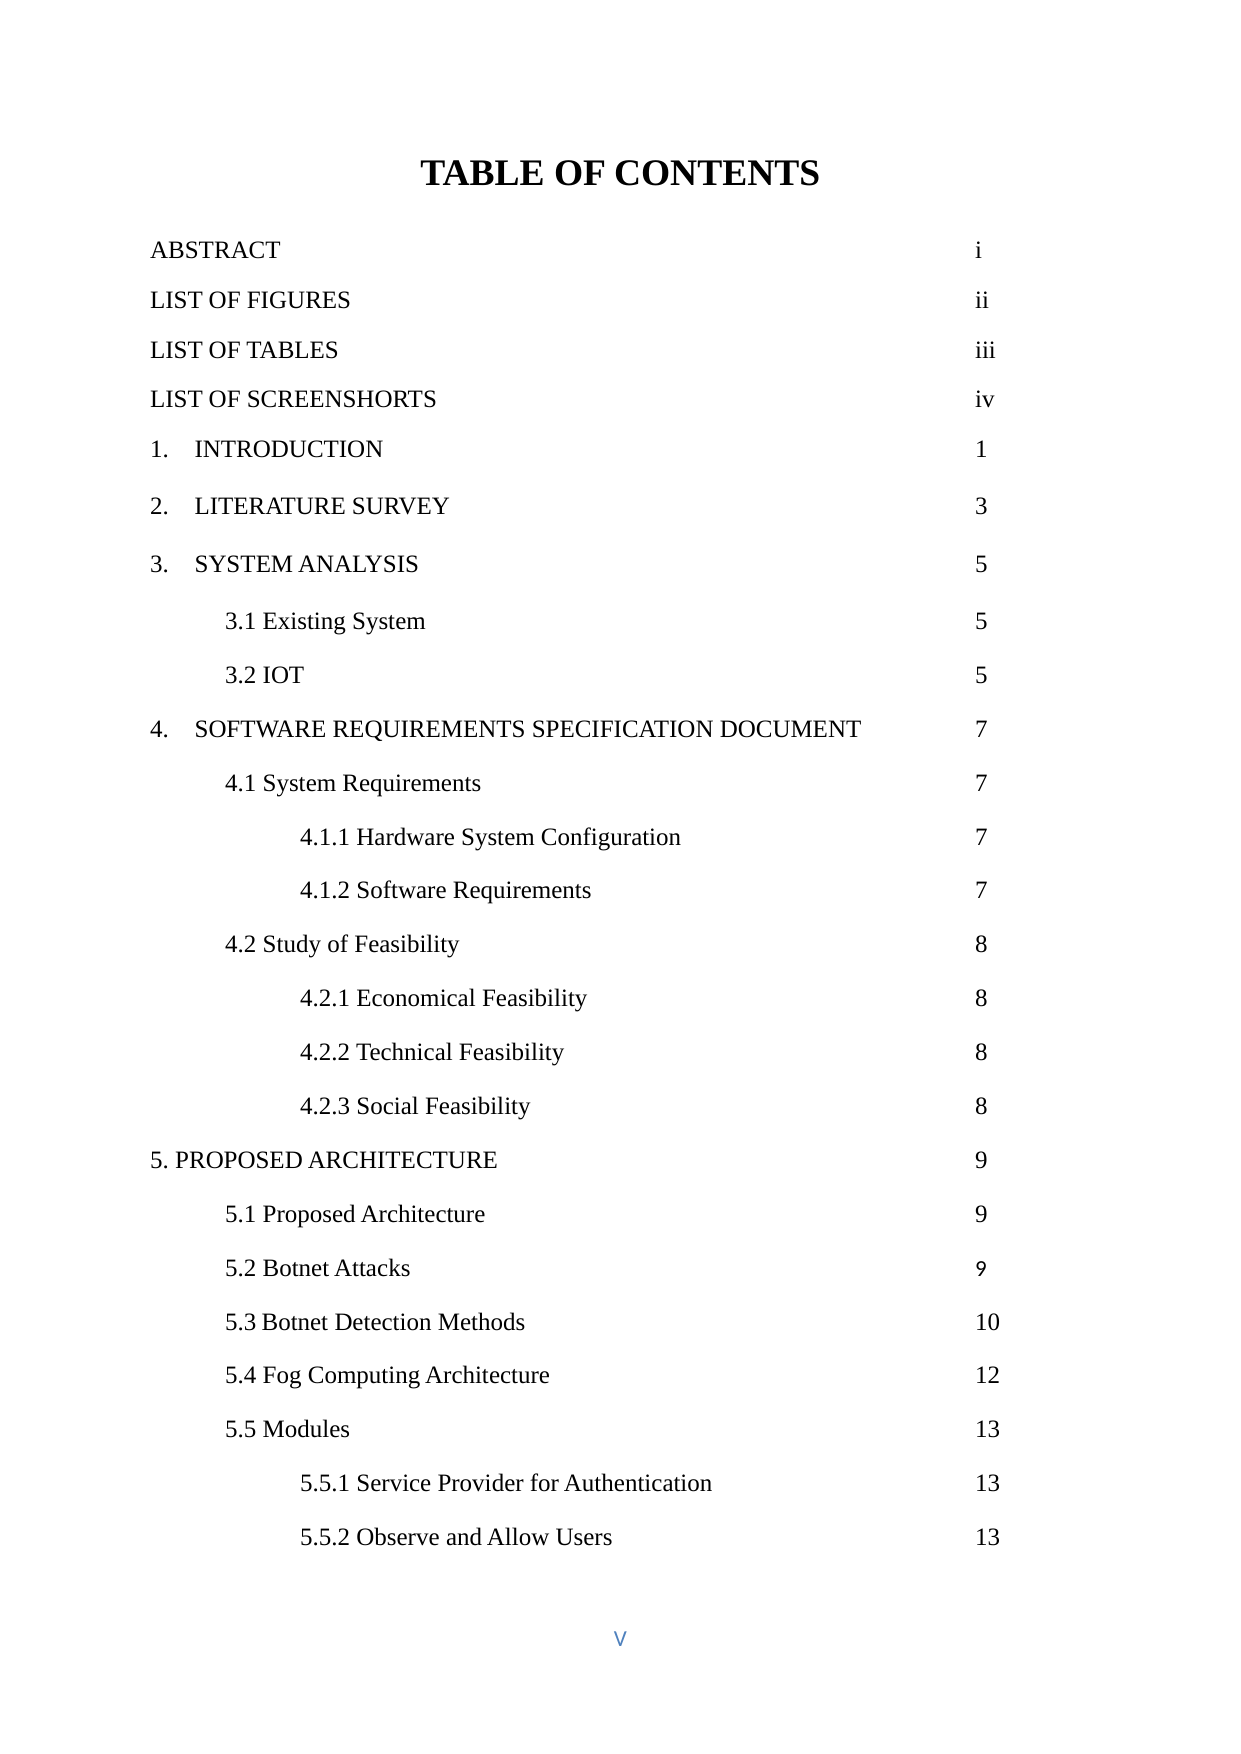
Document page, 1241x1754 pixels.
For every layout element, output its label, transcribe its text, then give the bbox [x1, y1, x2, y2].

text 5.5.2 Observe and Allow Users 13 [150, 1522, 1090, 1551]
text 4.2.2 Technical Feasibility 8 [150, 1037, 1090, 1066]
text 5.3 Botnet Detection Methods 10 [150, 1307, 1090, 1336]
text 3.1 Existing System 5 [150, 606, 1090, 635]
text 4.2.1 Economical Feasibility 8 [150, 983, 1090, 1012]
list INTRODUCTION 1 [150, 434, 1090, 463]
text 4.2 Study of Feasibility 8 [150, 929, 1090, 958]
text 4.1 System Requirements 7 [150, 768, 1090, 797]
text 5.5.1 Service Provider for Authentication 13 [150, 1468, 1090, 1497]
text 5.4 Fog Computing Architecture 12 [150, 1361, 1090, 1389]
text LIST OF FIGURES ii [150, 285, 1090, 314]
text ABSTRACT i [150, 236, 1090, 264]
text 4.1.2 Software Requirements 7 [150, 876, 1090, 904]
text 4.2.3 Social Feasibility 8 [150, 1091, 1090, 1120]
text 5. PROPOSED ARCHITECTURE 9 [150, 1145, 1090, 1174]
text 5.1 Proposed Architecture 9 [150, 1199, 1090, 1227]
list SYSTEM ANALYSIS 5 [150, 549, 1090, 578]
text LIST OF SCREENSHORTS iv [150, 384, 1090, 413]
text 3.2 IOT 5 [150, 660, 1090, 689]
text TABLE OF CONTENTS [150, 150, 1090, 193]
text 5.2 Botnet Attacks 9 [150, 1253, 1090, 1282]
list SOFTWARE REQUIREMENTS SPECIFICATION DOCUMENT 7 [150, 714, 1090, 743]
text 5.5 Modules 13 [150, 1414, 1090, 1443]
text LIST OF TABLES iii [150, 335, 1090, 363]
list LITERATURE SURVEY 3 [150, 491, 1090, 520]
text 4.1.1 Hardware System Configuration 7 [225, 822, 1090, 851]
